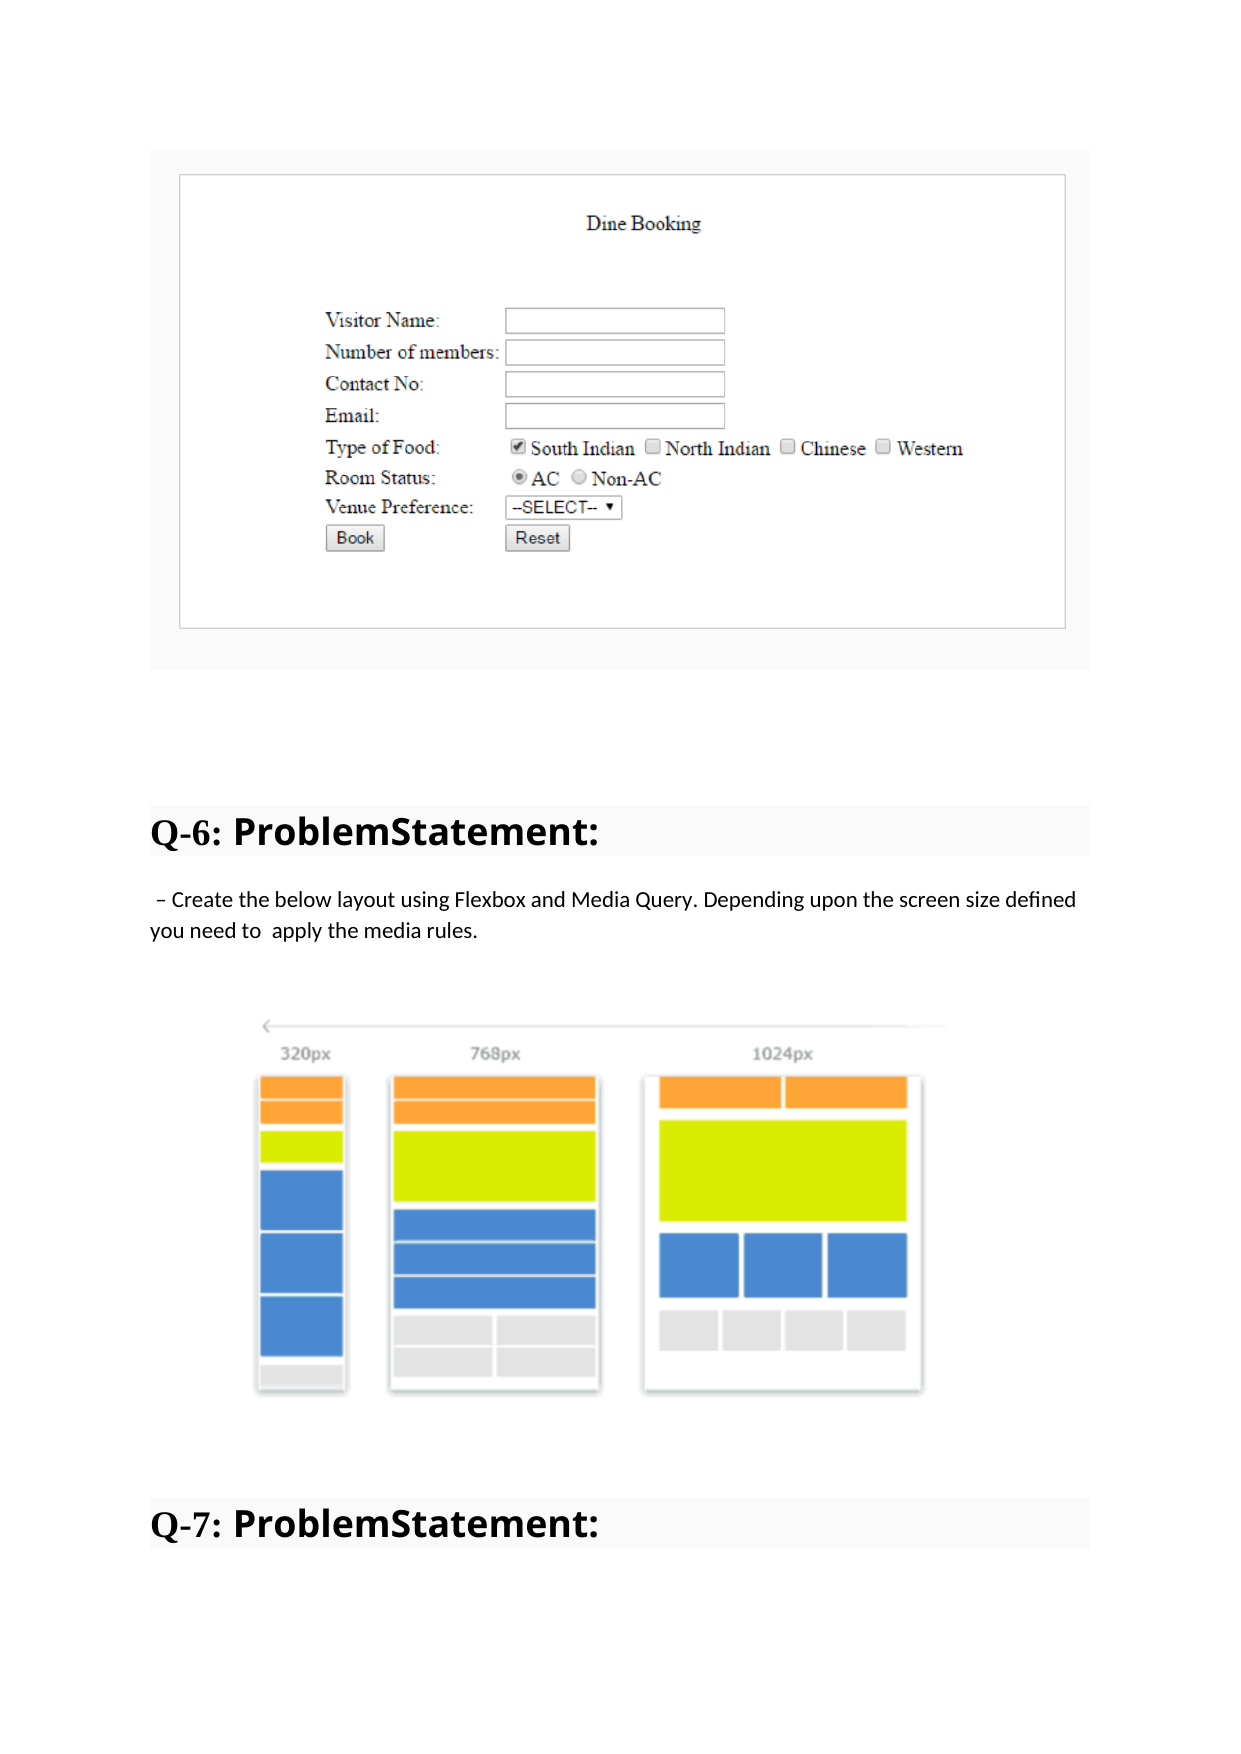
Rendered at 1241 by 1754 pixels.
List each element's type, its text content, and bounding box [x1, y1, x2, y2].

subtitle Q-7: ProblemStatement: [150, 1497, 1090, 1548]
picture [150, 962, 1016, 1466]
subtitle Q-6: ProblemStatement: [150, 805, 1090, 856]
picture [150, 150, 1091, 670]
text – Create the below layout using Flexbox and Media Query. Depending upon the screen size defined you need to apply the media rules. [150, 886, 1090, 944]
